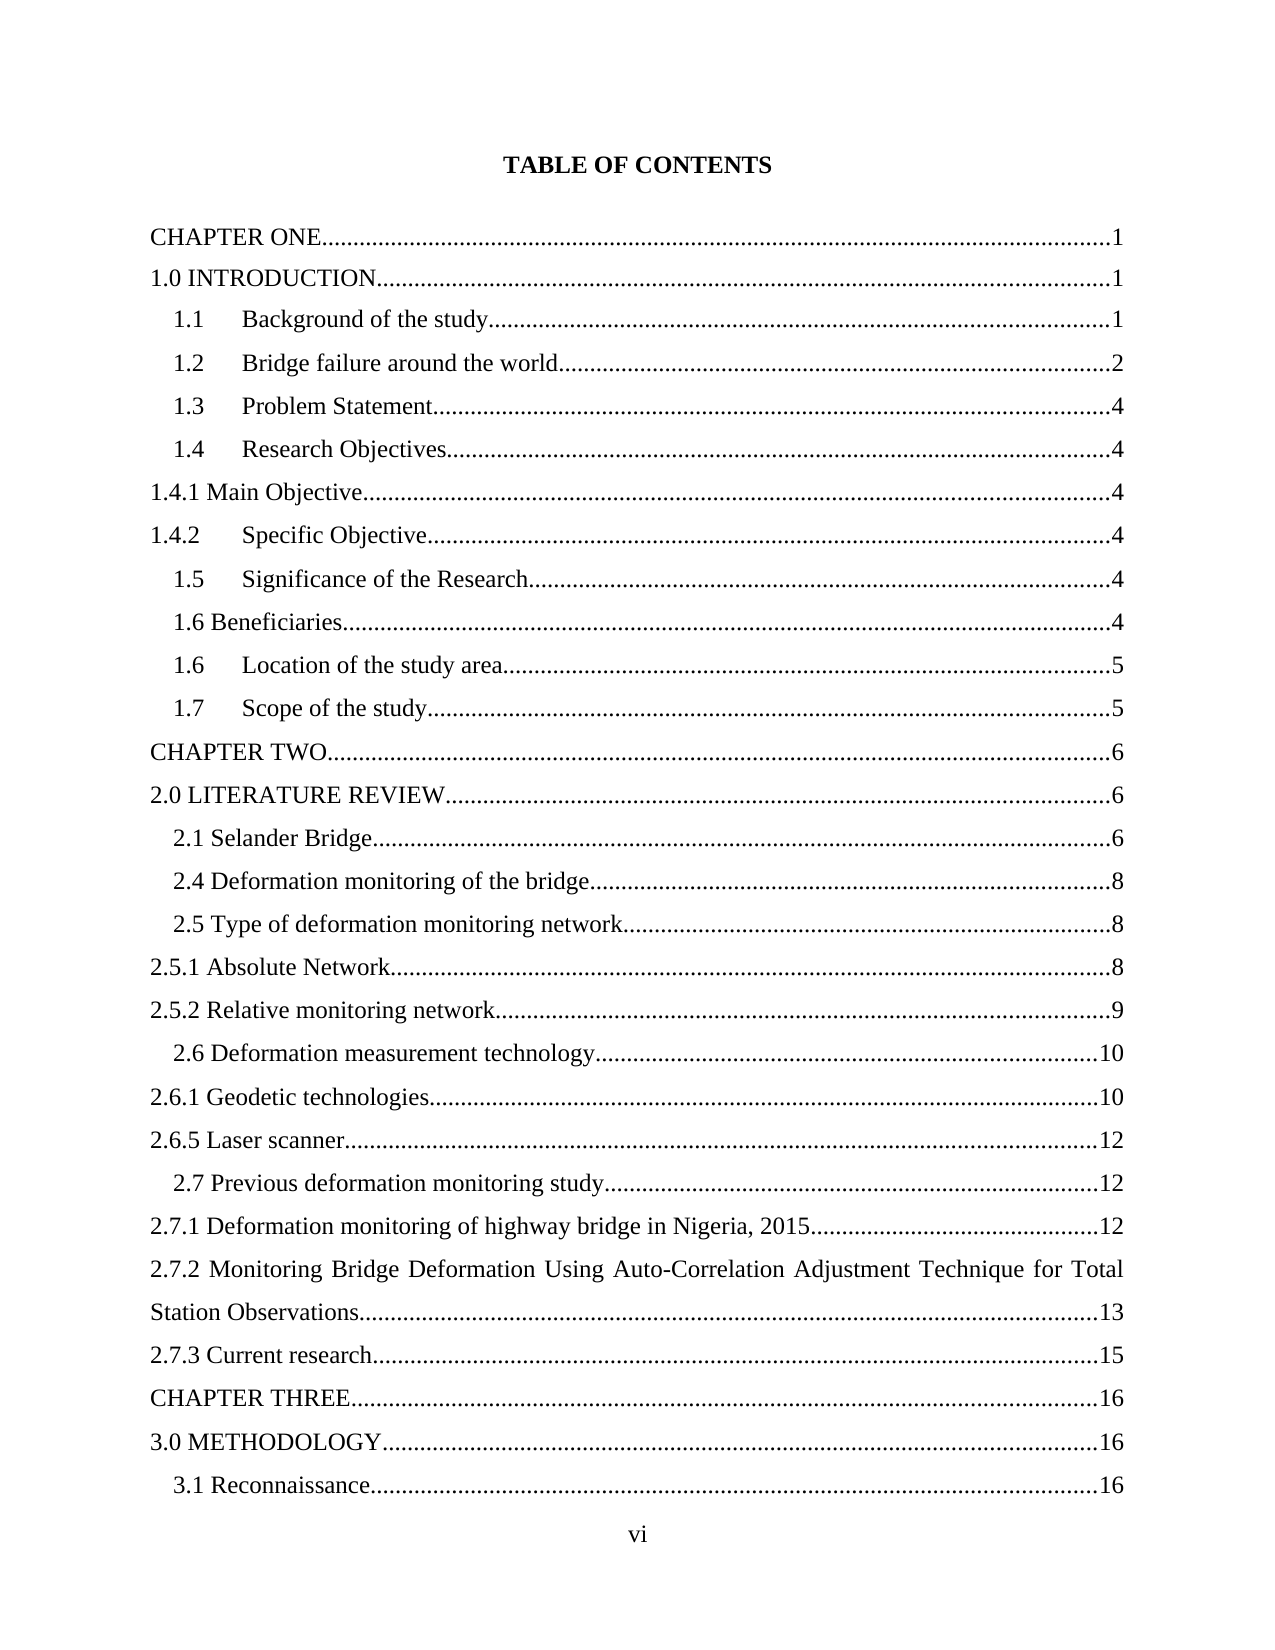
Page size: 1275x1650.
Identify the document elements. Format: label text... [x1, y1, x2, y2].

text TABLE OF CONTENTS [150, 150, 1125, 179]
